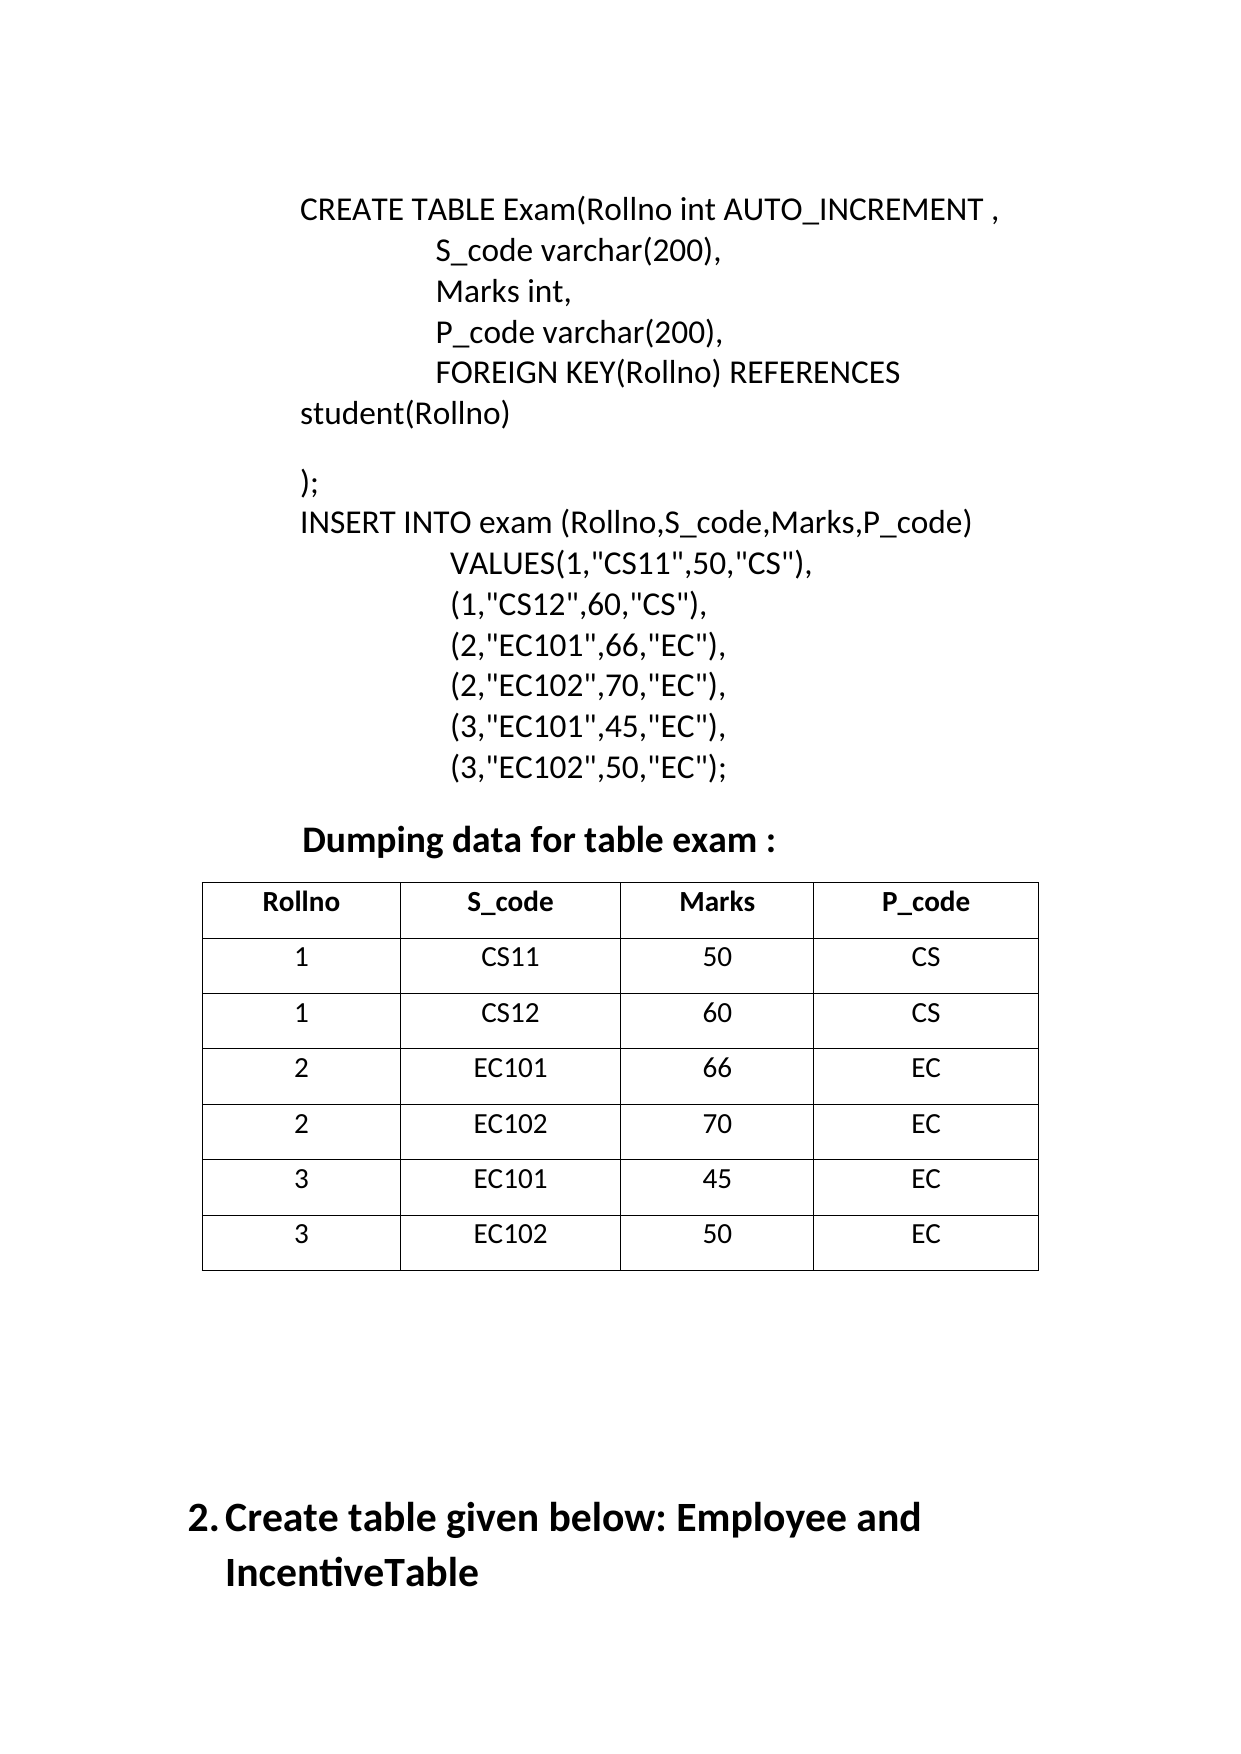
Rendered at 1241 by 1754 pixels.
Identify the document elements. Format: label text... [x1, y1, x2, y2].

list CREATE TABLE Exam(Rollno int AUTO_INCREMENT , [300, 188, 1090, 229]
list VALUES(1,"CS11",50,"CS"), [450, 542, 1090, 583]
list ); [300, 461, 1090, 502]
table_cell EC102 [401, 1216, 620, 1270]
table_cell 60 [621, 994, 813, 1048]
table_header Rollno [203, 883, 400, 937]
table_cell EC [814, 1160, 1038, 1214]
list (2,"EC102",70,"EC"), [450, 664, 1090, 705]
table_cell 70 [621, 1105, 813, 1159]
table_cell CS [814, 994, 1038, 1048]
table_cell 1 [203, 994, 400, 1048]
list (3,"EC101",45,"EC"), [450, 705, 1090, 746]
table_header S_code [401, 883, 620, 937]
table_cell 2 [203, 1105, 400, 1159]
table_cell EC101 [401, 1049, 620, 1104]
table_cell CS12 [401, 994, 620, 1048]
table_cell 1 [203, 939, 400, 993]
table_cell CS11 [401, 939, 620, 993]
table_cell 3 [203, 1160, 400, 1214]
table_cell 66 [621, 1049, 813, 1104]
table_cell 50 [621, 1216, 813, 1270]
list INSERT INTO exam (Rollno,S_code,Marks,P_code) [300, 502, 1090, 542]
list (2,"EC101",66,"EC"), [450, 624, 1090, 664]
table_cell 2 [203, 1049, 400, 1104]
text Dumping data for table exam : [150, 816, 1090, 862]
list (1,"CS12",60,"CS"), [450, 583, 1090, 624]
table_cell EC [814, 1105, 1038, 1159]
table_cell CS [814, 939, 1038, 993]
table_cell EC [814, 1216, 1038, 1270]
table_cell 45 [621, 1160, 813, 1214]
list Marks int, [300, 270, 1090, 311]
list P_code varchar(200), [300, 311, 1090, 351]
table_header P_code [814, 883, 1038, 937]
table_cell EC102 [401, 1105, 620, 1159]
table_header Marks [621, 883, 813, 937]
list (3,"EC102",50,"EC"); [450, 746, 1090, 787]
list Create table given below: Employee and IncentiveTable [187, 1491, 1090, 1597]
table_cell EC101 [401, 1160, 620, 1214]
table_cell 50 [621, 939, 813, 993]
list S_code varchar(200), [300, 229, 1090, 270]
table_cell 3 [203, 1216, 400, 1270]
table_cell EC [814, 1049, 1038, 1104]
list FOREIGN KEY(Rollno) REFERENCES student(Rollno) [300, 351, 1090, 433]
